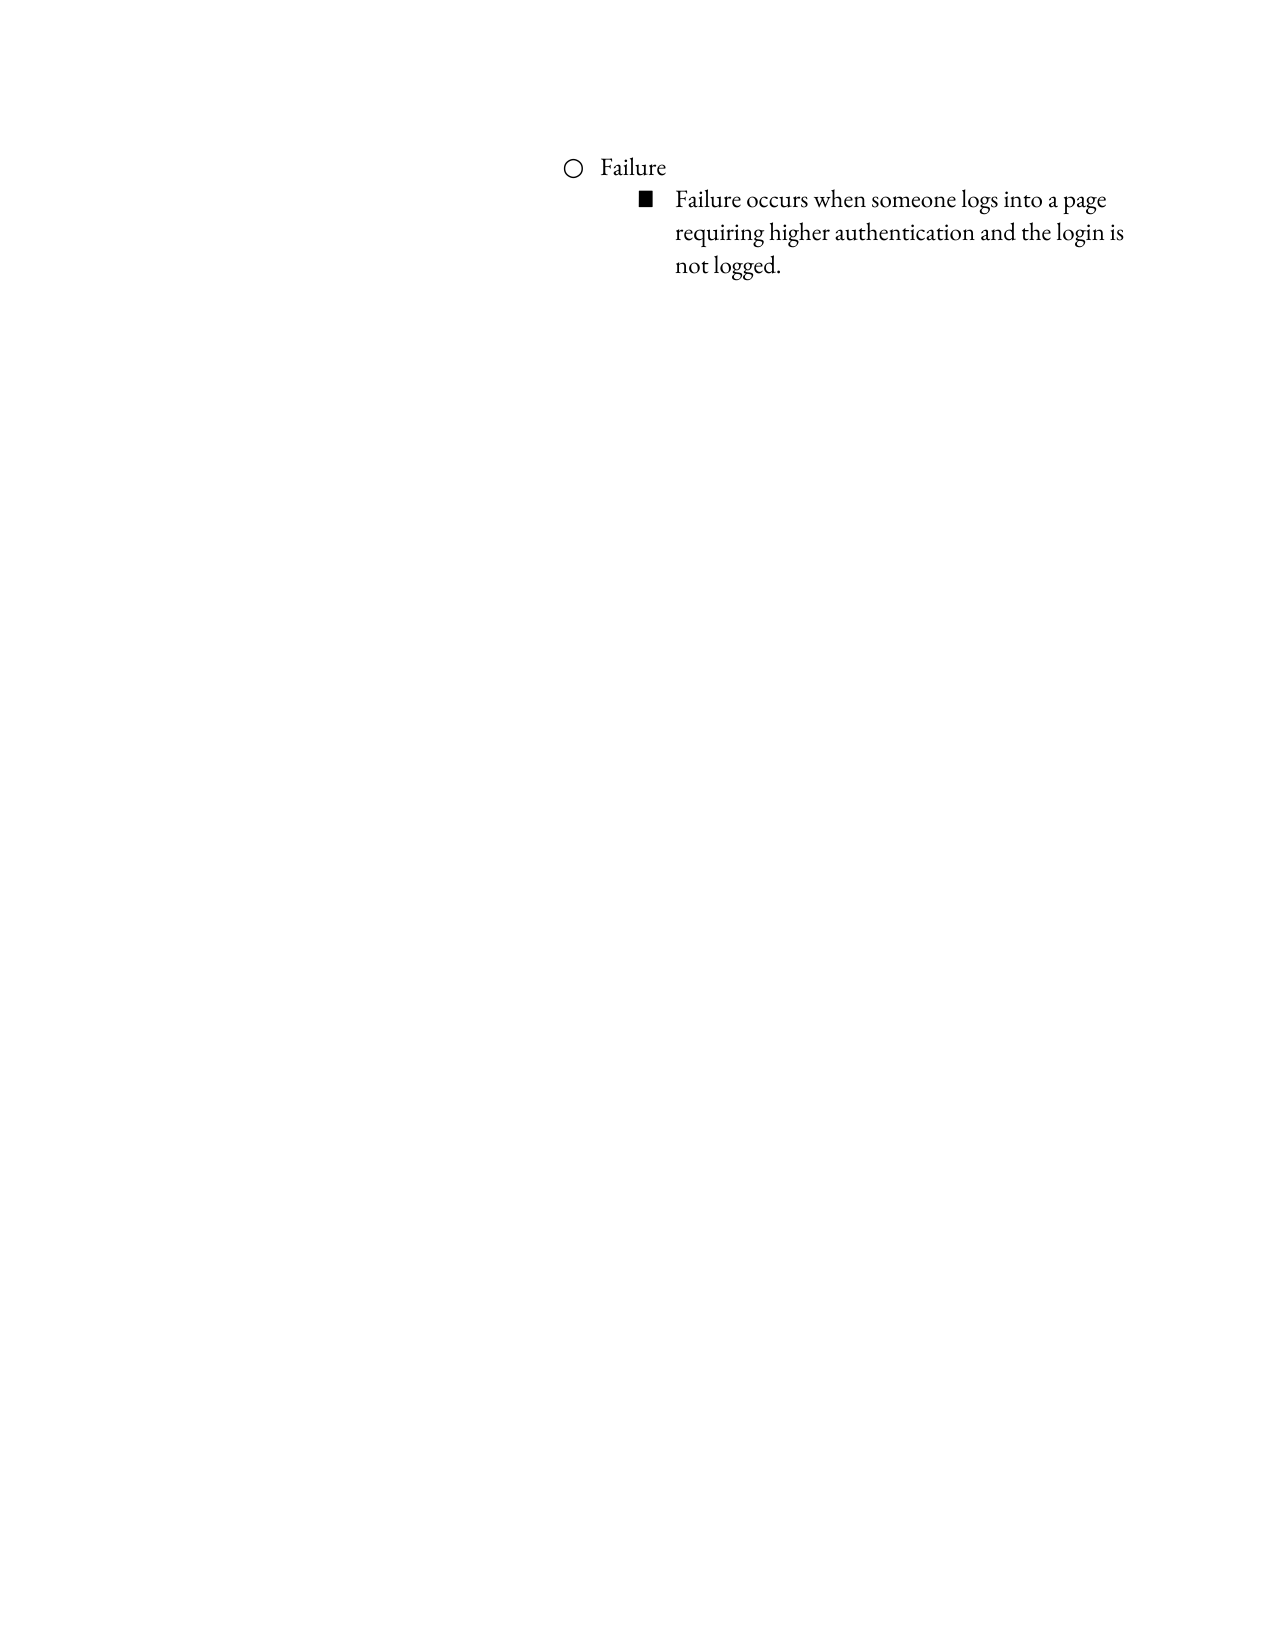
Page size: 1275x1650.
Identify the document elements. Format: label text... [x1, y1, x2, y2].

list Failure [562, 150, 1125, 183]
list Failure occurs when someone logs into a page requiring higher authentication and the login is not logged. [637, 183, 1125, 280]
